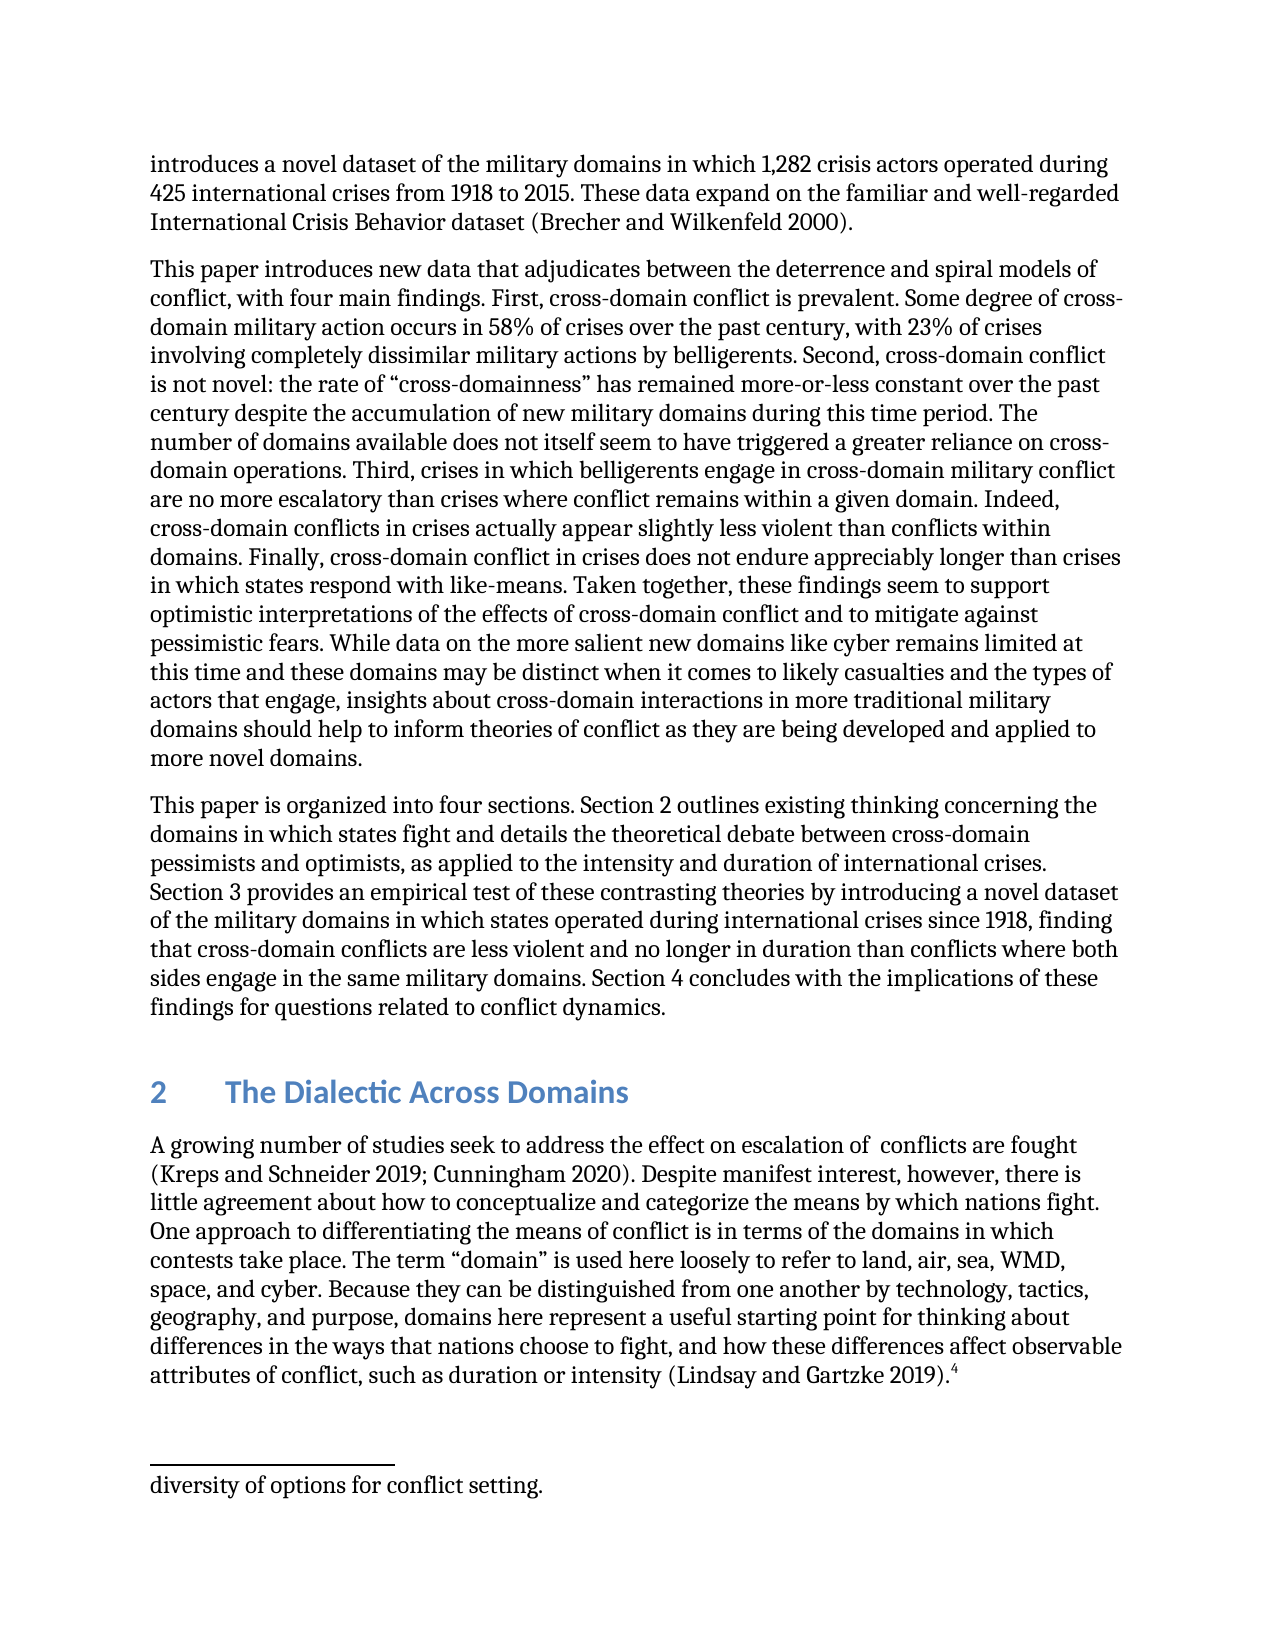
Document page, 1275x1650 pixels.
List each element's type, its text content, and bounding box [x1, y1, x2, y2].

text This paper is organized into four sections. Section 2 outlines existing thinking concerning the domains in which states fight and details the theoretical debate between cross-domain pessimists and optimists, as applied to the intensity and duration of international crises. Section 3 provides an empirical test of these contrasting theories by introducing a novel dataset of the military domains in which states operated during international crises since 1918, finding that cross-domain conflicts are less violent and no longer in duration than conflicts where both sides engage in the same military domains. Section 4 concludes with the implications of these findings for questions related to conflict dynamics. [150, 791, 1125, 1021]
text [150, 150, 1125, 236]
text A growing number of studies seek to address the effect on escalation of conflicts are fought (Kreps and Schneider 2019; Cunningham 2020). Despite manifest interest, however, there is little agreement about how to conceptualize and categorize the means by which nations fight. One approach to differentiating the means of conflict is in terms of the domains in which contests take place. The term “domain” is used here loosely to refer to land, air, sea, WMD, space, and cyber. Because they can be distinguished from one another by technology, tactics, geography, and purpose, domains here represent a useful starting point for thinking about differences in the ways that nations choose to fight, and how these differences affect observable attributes of conflict, such as duration or intensity (Lindsay and Gartzke 2019). [150, 1131, 1125, 1389]
subtitle 2 The Dialectic Across Domains [150, 1071, 1125, 1112]
text This paper introduces new data that adjudicates between the deterrence and spiral models of conflict, with four main findings. First, cross-domain conflict is prevalent. Some degree of cross-domain military action occurs in 58% of crises over the past century, with 23% of crises involving completely dissimilar military actions by belligerents. Second, cross-domain conflict is not novel: the rate of “cross-domainness” has remained more-or-less constant over the past century despite the accumulation of new military domains during this time period. The number of domains available does not itself seem to have triggered a greater reliance on cross-domain operations. Third, crises in which belligerents engage in cross-domain military conflict are no more escalatory than crises where conflict remains within a given domain. Indeed, cross-domain conflicts in crises actually appear slightly less violent than conflicts within domains. Finally, cross-domain conflict in crises does not endure appreciably longer than crises in which states respond with like-means. Taken together, these findings seem to support optimistic interpretations of the effects of cross-domain conflict and to mitigate against pessimistic fears. While data on the more salient new domains like cyber remains limited at this time and these domains may be distinct when it comes to likely casualties and the types of actors that engage, insights about cross-domain interactions in more traditional military domains should help to inform theories of conflict as they are being developed and applied to more novel domains. [150, 255, 1125, 772]
